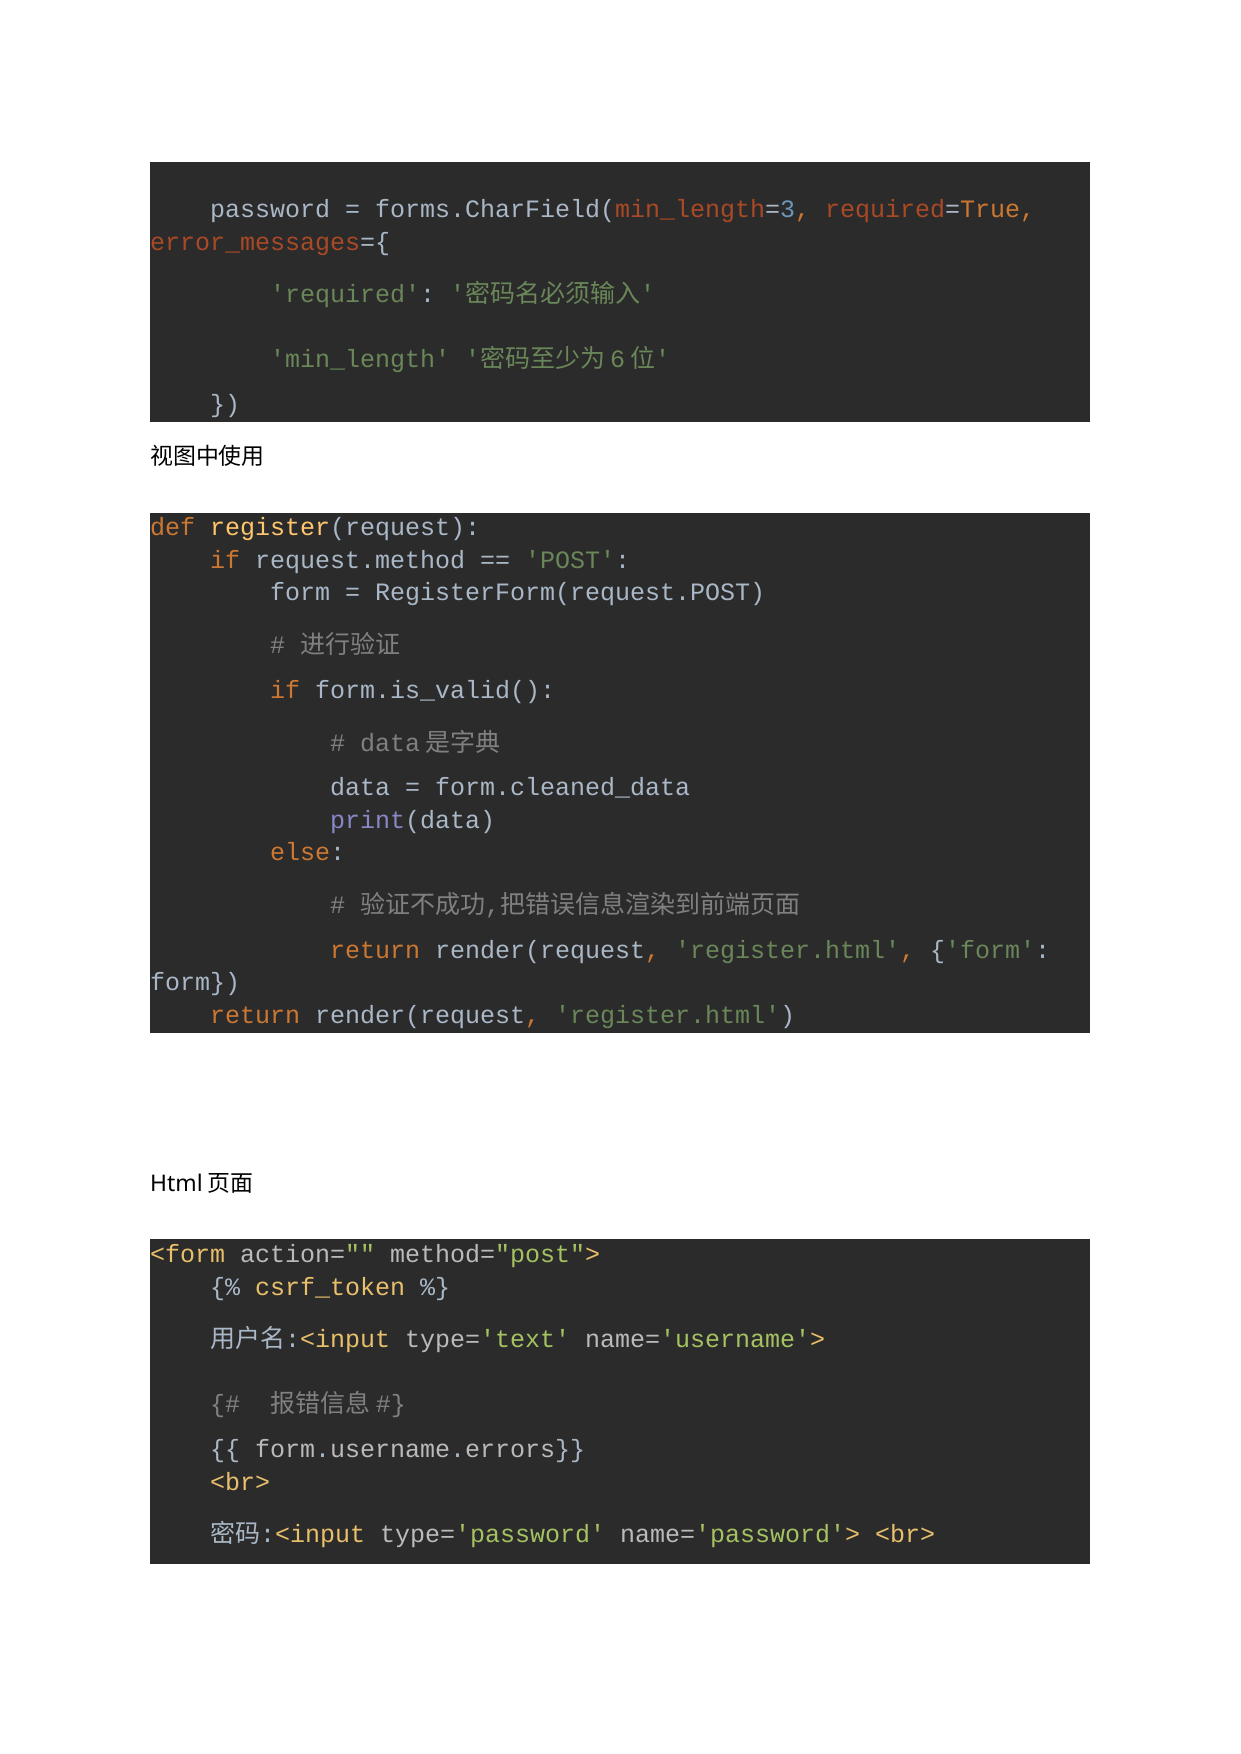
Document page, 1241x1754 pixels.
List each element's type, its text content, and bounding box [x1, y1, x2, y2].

text 视图中使用 [150, 422, 1090, 487]
text password = forms.CharField(min_length=3, required=True, error_messages={ 'required': '密码名必须输入' 'min_length' '密码至少为6位' }) [150, 162, 1090, 422]
text def register(request): if request.method == 'POST': form = RegisterForm(request.POST) # 进行验证 if form.is_valid(): # data是字典 data = form.cleaned_data print(data) else: # 验证不成功,把错误信息渲染到前端页面 return render(request, 'register.html', {'form': form}) return render(request, 'register.html') [150, 513, 1090, 1033]
text Html页面 [150, 1149, 1090, 1214]
